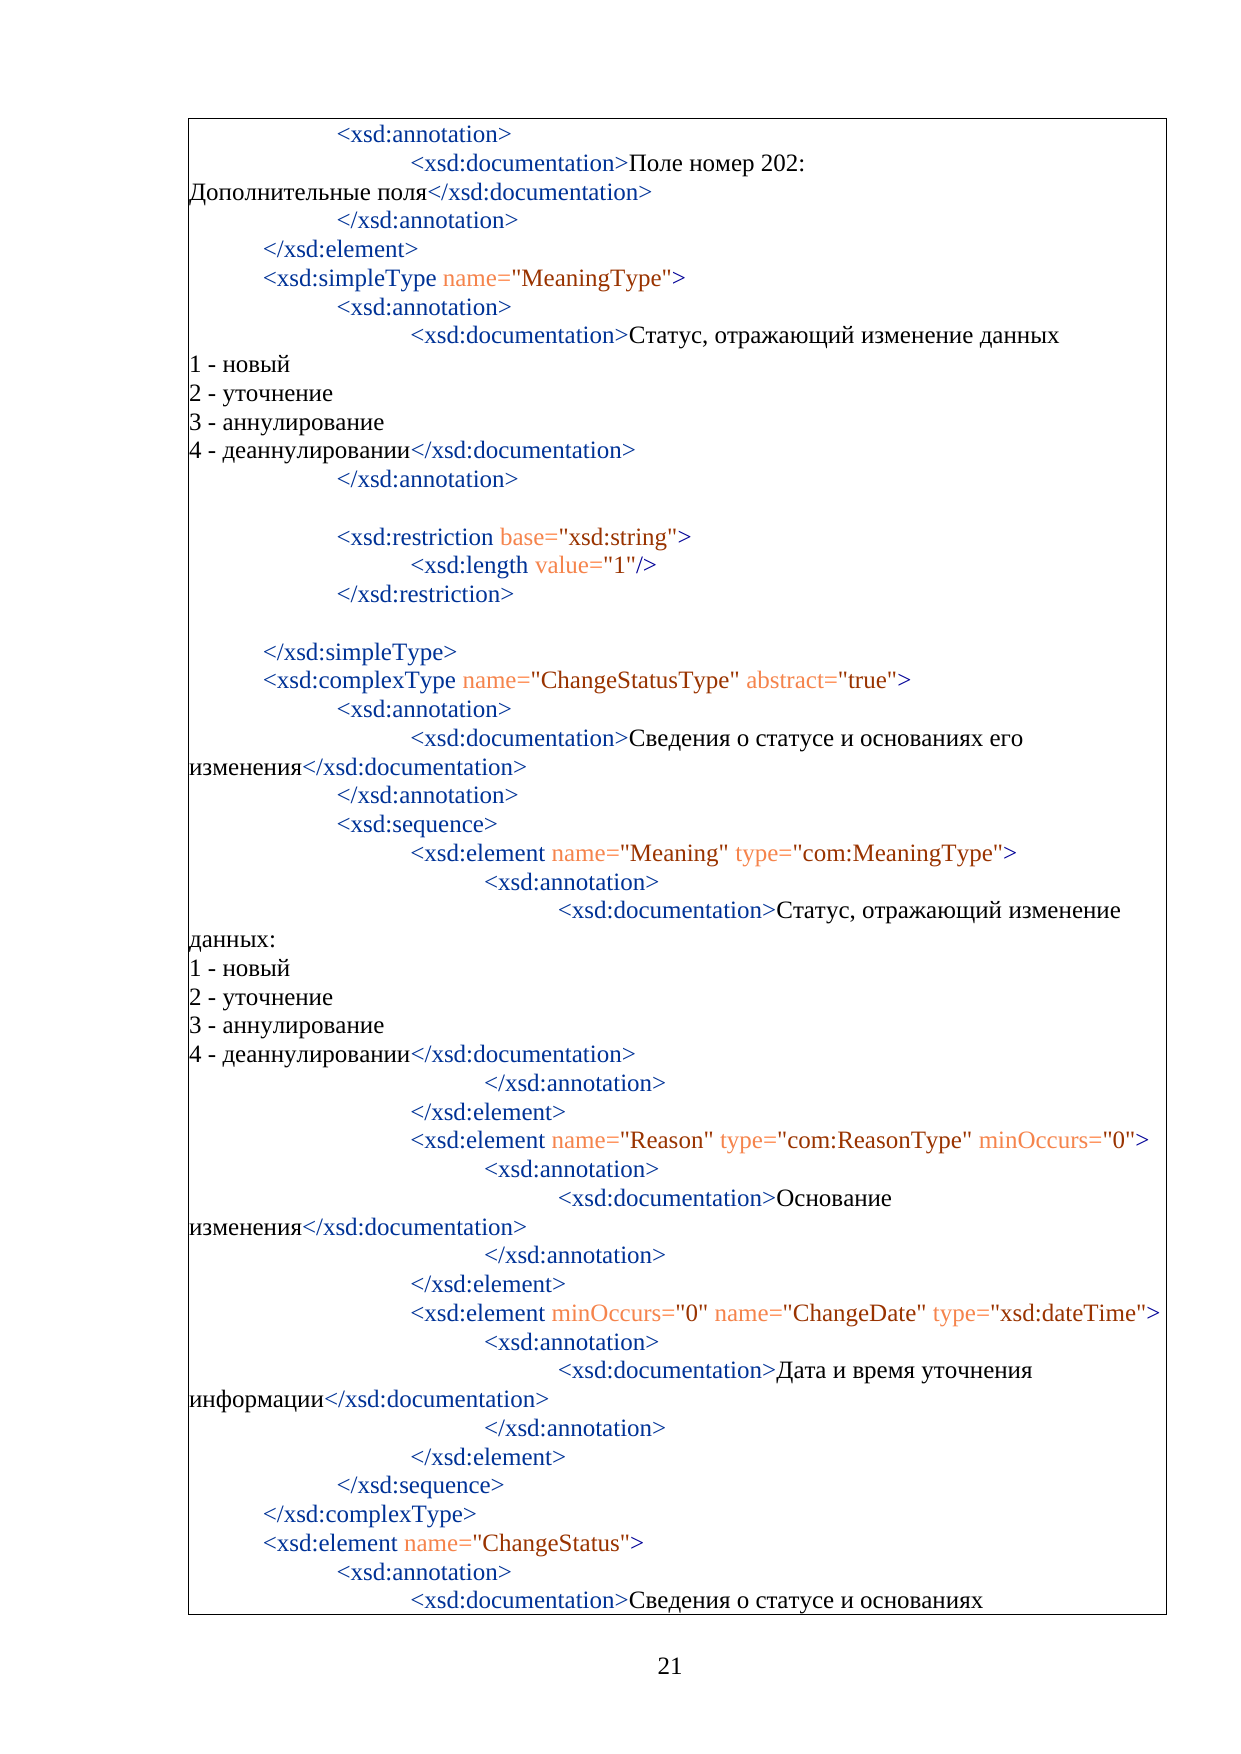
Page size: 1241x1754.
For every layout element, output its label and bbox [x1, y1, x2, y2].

table_header [189, 119, 1166, 1614]
